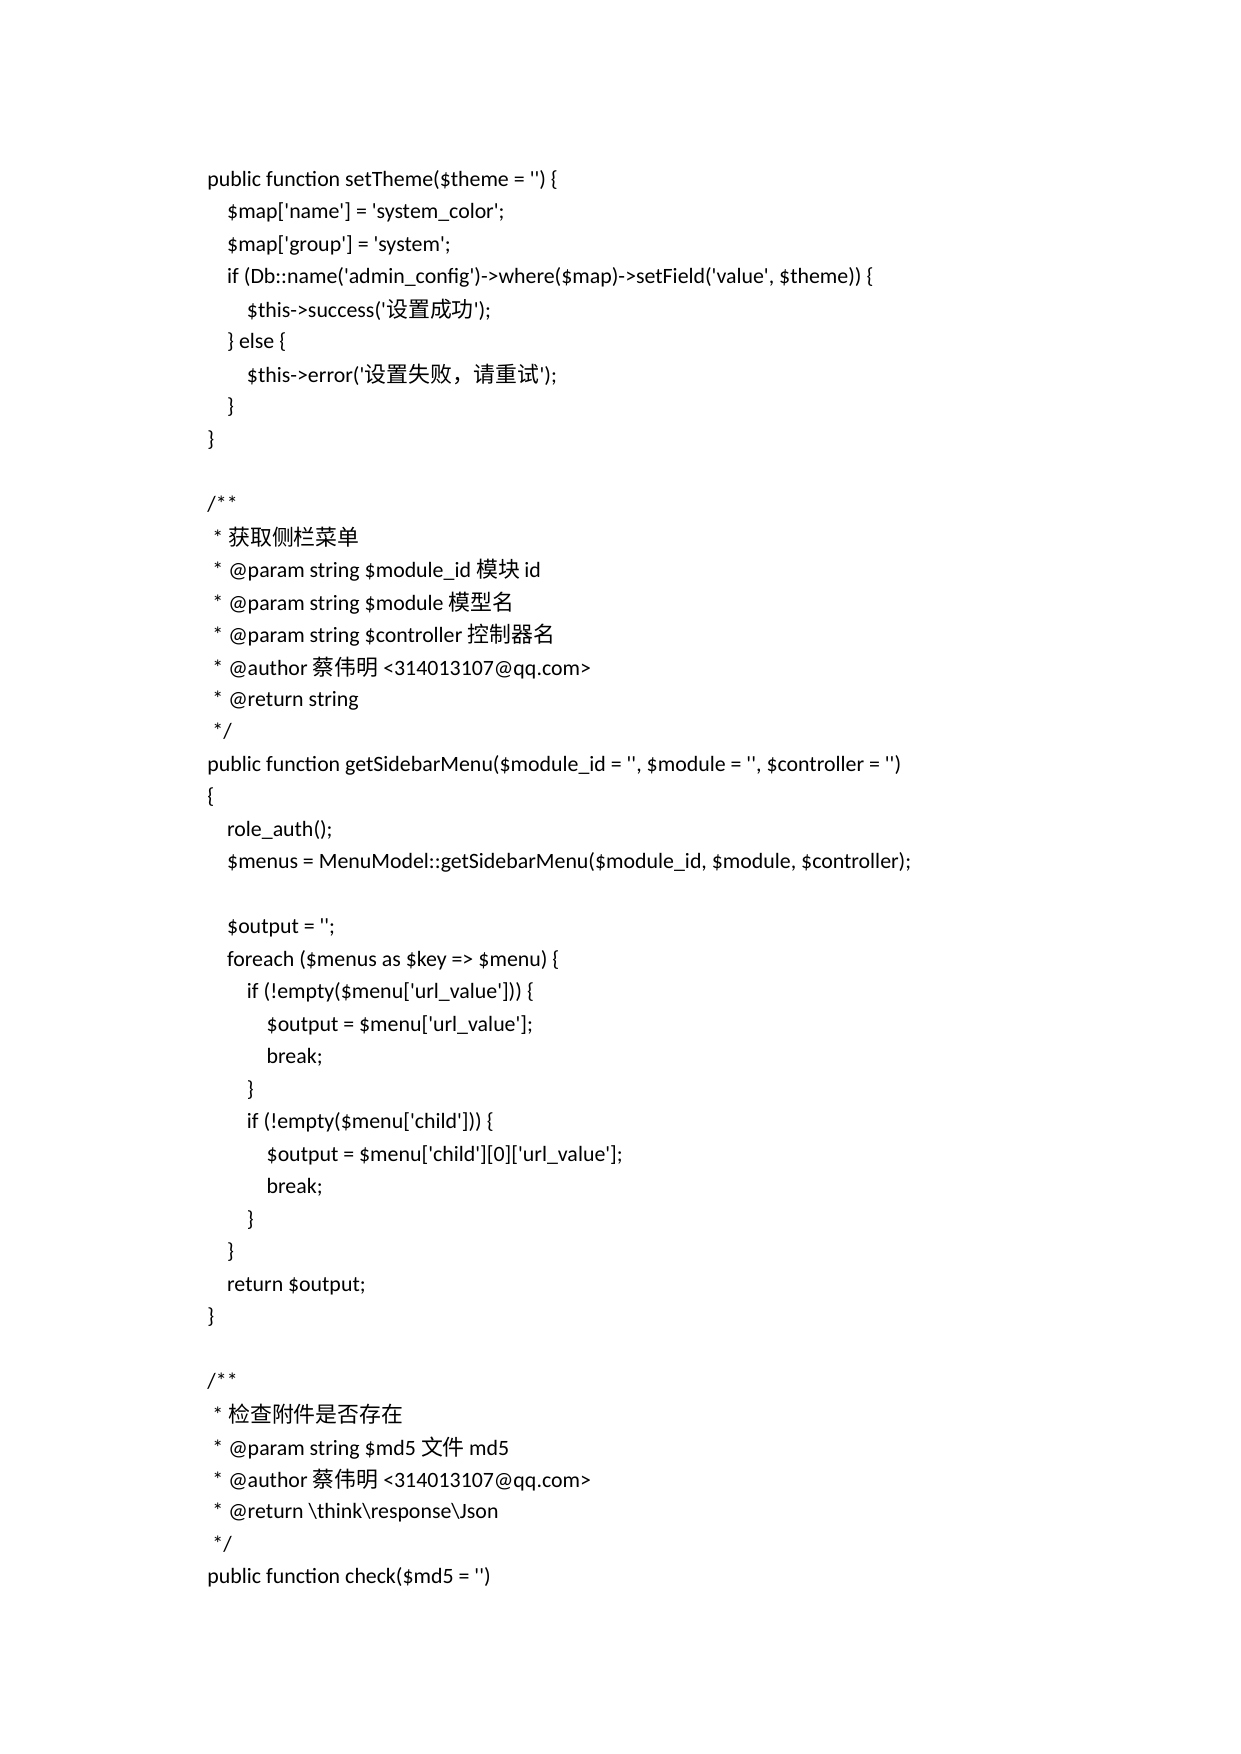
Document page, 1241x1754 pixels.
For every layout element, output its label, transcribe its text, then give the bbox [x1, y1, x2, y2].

text */ [187, 1527, 1053, 1559]
text } else { [187, 324, 1053, 357]
text } [187, 422, 1053, 454]
text * 检查附件是否存在 [187, 1397, 1053, 1429]
text if (!empty($menu['url_value'])) { [187, 974, 1053, 1007]
text $map['group'] = 'system'; [187, 227, 1053, 259]
text $output = $menu['child'][0]['url_value']; [187, 1137, 1053, 1169]
text * @return string [187, 682, 1053, 714]
text } [187, 389, 1053, 422]
text * @param string $controller 控制器名 [187, 617, 1053, 649]
text * @param string $md5 文件md5 [187, 1429, 1053, 1462]
text role_auth(); [187, 812, 1053, 844]
text $this->success('设置成功'); [187, 292, 1053, 324]
text $output = $menu['url_value']; [187, 1007, 1053, 1039]
text public function check($md5 = '') [187, 1559, 1053, 1592]
text * @param string $module 模型名 [187, 584, 1053, 617]
text * @return \think\response\Json [187, 1494, 1053, 1527]
text $this->error('设置失败，请重试'); [187, 357, 1053, 389]
text } [187, 1299, 1053, 1332]
text return $output; [187, 1267, 1053, 1299]
text break; [187, 1039, 1053, 1072]
text $menus = MenuModel::getSidebarMenu($module_id, $module, $controller); [187, 844, 1053, 877]
text if (!empty($menu['child'])) { [187, 1104, 1053, 1137]
text foreach ($menus as $key => $menu) { [187, 942, 1053, 974]
text } [187, 1234, 1053, 1267]
text $output = ''; [187, 909, 1053, 942]
text * 获取侧栏菜单 [187, 519, 1053, 552]
text break; [187, 1169, 1053, 1202]
text public function getSidebarMenu($module_id = '', $module = '', $controller = '') [187, 747, 1053, 779]
text * @param string $module_id 模块id [187, 552, 1053, 584]
text public function setTheme($theme = '') { [187, 162, 1053, 194]
text } [187, 1072, 1053, 1104]
text } [187, 1202, 1053, 1234]
text { [187, 779, 1053, 812]
text /** [187, 1364, 1053, 1397]
text */ [187, 714, 1053, 747]
text * @author 蔡伟明 <314013107@qq.com> [187, 1462, 1053, 1494]
text * @author 蔡伟明 <314013107@qq.com> [187, 649, 1053, 682]
text /** [187, 487, 1053, 519]
text if (Db::name('admin_config')->where($map)->setField('value', $theme)) { [187, 259, 1053, 292]
text $map['name'] = 'system_color'; [187, 194, 1053, 227]
